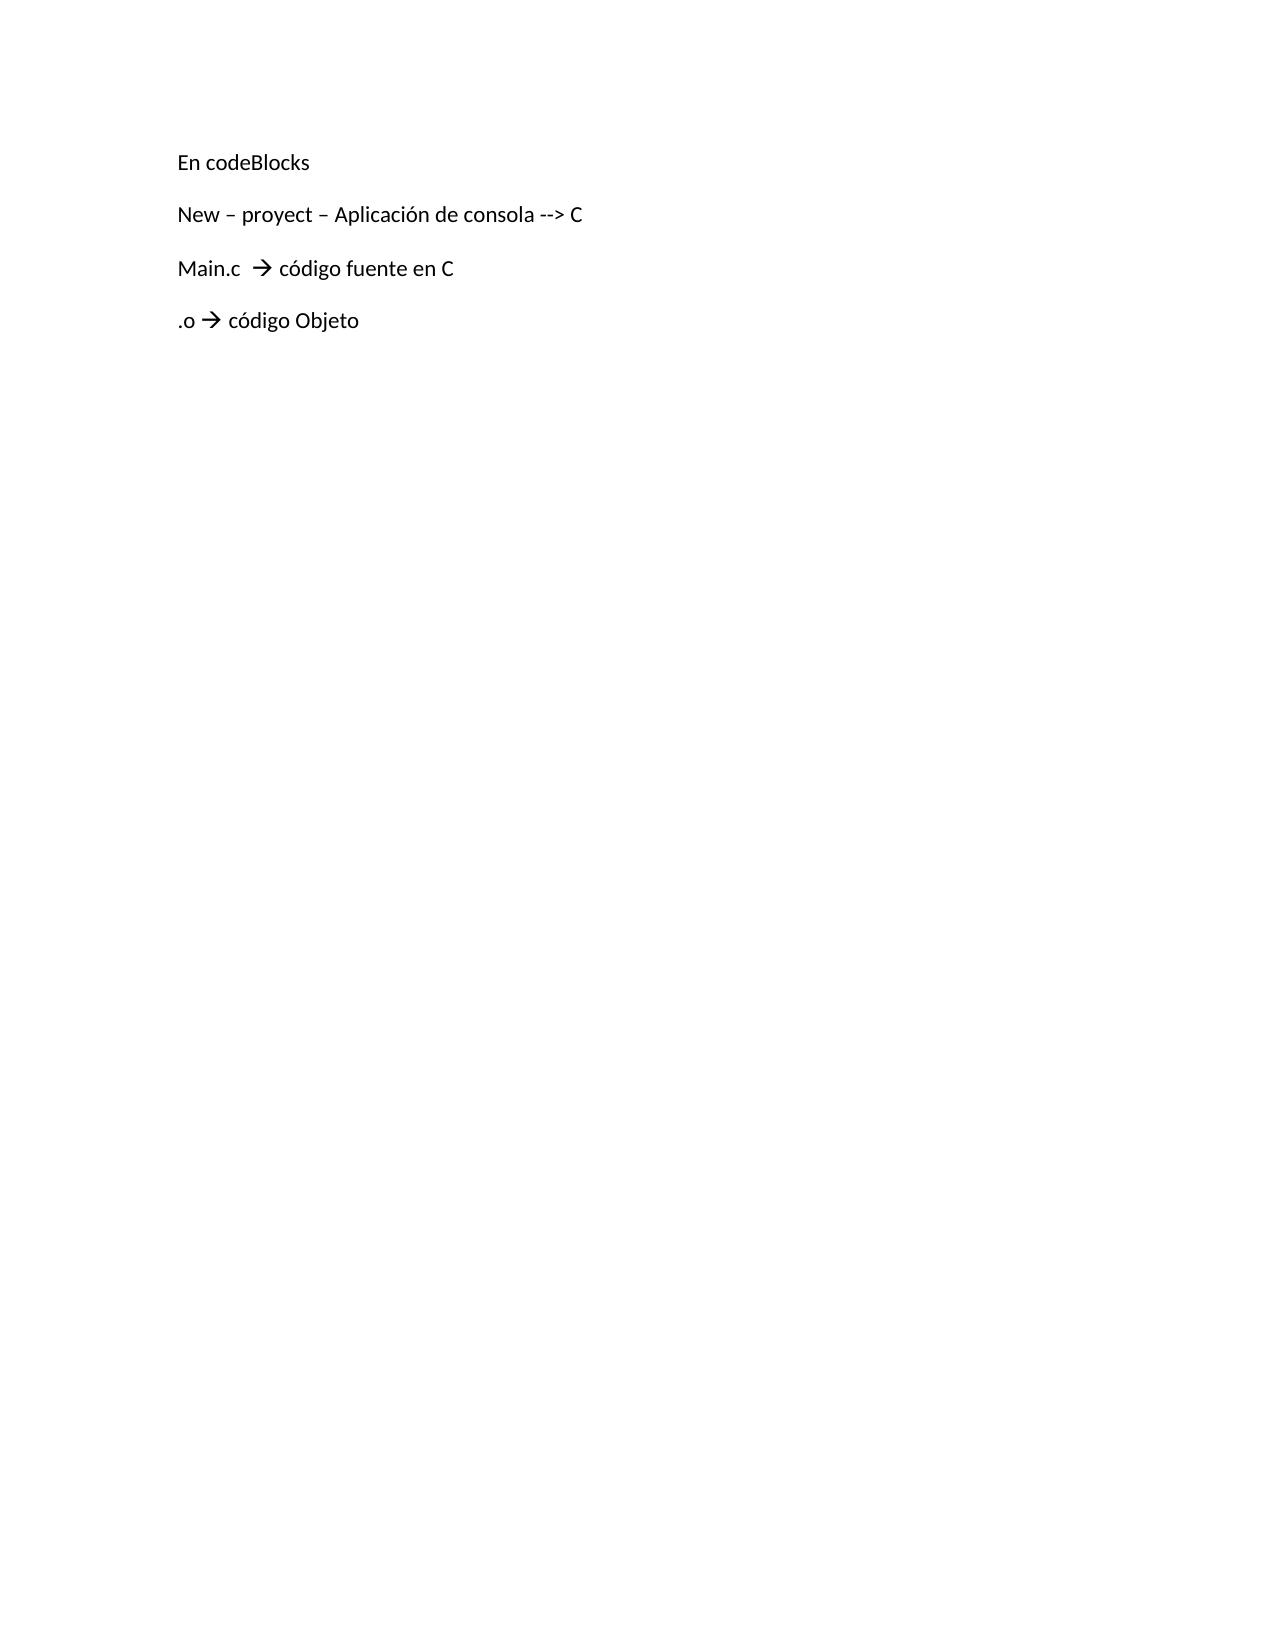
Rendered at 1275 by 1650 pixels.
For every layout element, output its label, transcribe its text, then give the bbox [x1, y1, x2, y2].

text Main.c código fuente en C [177, 254, 1098, 282]
text New – proyect – Aplicación de consola --> C [177, 201, 1098, 229]
text .o código Objeto [177, 307, 1098, 335]
text En codeBlocks [177, 148, 1098, 176]
